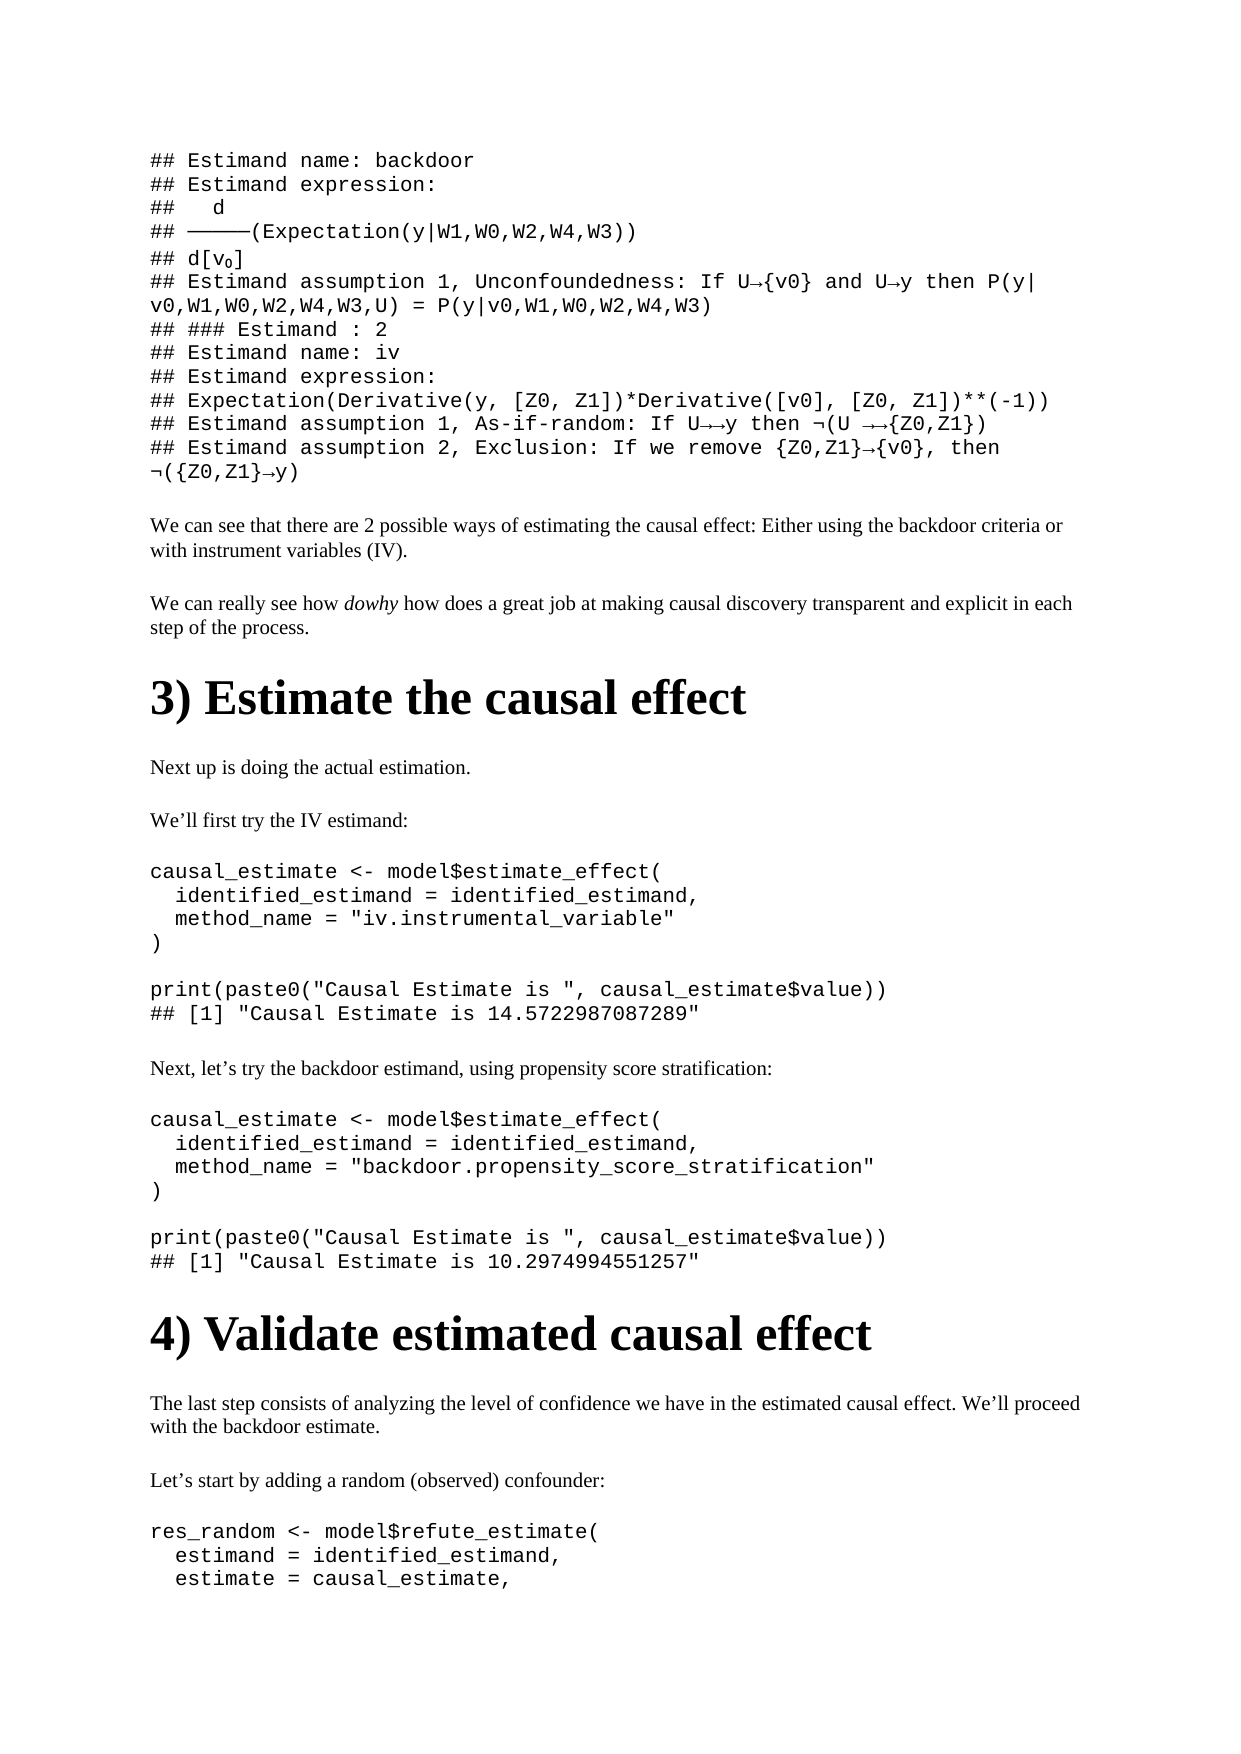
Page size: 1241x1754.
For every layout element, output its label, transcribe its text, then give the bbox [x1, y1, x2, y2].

text causal_estimate <- model$estimate_effect( [150, 1109, 1090, 1133]
text 4) Validate estimated causal effect [150, 1304, 1090, 1361]
text print(paste0("Causal Estimate is ", causal_estimate$value)) [150, 979, 1090, 1003]
text ## ### Estimand : 2 [150, 319, 1090, 342]
text identified_estimand = identified_estimand, [150, 885, 1090, 908]
text method_name = "iv.instrumental_variable" [150, 908, 1090, 932]
text 3) Estimate the causal effect [150, 668, 1090, 726]
text Let’s start by adding a random (observed) confounder: [150, 1468, 1090, 1492]
text The last step consists of analyzing the level of confidence we have in the estimated causal effect. We’ll proceed with the backdoor estimate. [150, 1390, 1090, 1438]
text identified_estimand = identified_estimand, [150, 1133, 1090, 1156]
text estimand = identified_estimand, [150, 1544, 1090, 1568]
text ## d[v₀] [150, 244, 1090, 271]
text method_name = "backdoor.propensity_score_stratification" [150, 1156, 1090, 1180]
text ## ─────(Expectation(y|W1,W0,W2,W4,W3)) [150, 221, 1090, 244]
text Next, let’s try the backdoor estimand, using propensity score stratification: [150, 1056, 1090, 1080]
text We can really see how dowhy how does a great job at making causal discovery transparent and explicit in each step of the process. [150, 591, 1090, 639]
text ## Estimand assumption 2, Exclusion: If we remove {Z0,Z1}→{v0}, then ¬({Z0,Z1}→y) [150, 437, 1090, 484]
text ## [1] "Causal Estimate is 10.2974994551257" [150, 1251, 1090, 1274]
text ## Estimand name: backdoor [150, 150, 1090, 174]
text ## d [150, 197, 1090, 221]
text Next up is doing the actual estimation. [150, 755, 1090, 779]
text res_random <- model$refute_estimate( [150, 1521, 1090, 1544]
text ## Estimand expression: [150, 366, 1090, 390]
text print(paste0("Causal Estimate is ", causal_estimate$value)) [150, 1227, 1090, 1251]
text causal_estimate <- model$estimate_effect( [150, 861, 1090, 885]
text We can see that there are 2 possible ways of estimating the causal effect: Either using the backdoor criteria or with instrument variables (IV). [150, 513, 1090, 562]
text ## Estimand name: iv [150, 342, 1090, 366]
text estimate = causal_estimate, [150, 1568, 1090, 1592]
text ## Estimand expression: [150, 174, 1090, 197]
text ## [1] "Causal Estimate is 14.5722987087289" [150, 1003, 1090, 1027]
text We’ll first try the IV estimand: [150, 808, 1090, 832]
text ) [150, 1180, 1090, 1204]
text ## Estimand assumption 1, Unconfoundedness: If U→{v0} and U→y then P(y|v0,W1,W0,W2,W4,W3,U) = P(y|v0,W1,W0,W2,W4,W3) [150, 271, 1090, 319]
text ## Estimand assumption 1, As-if-random: If U→→y then ¬(U →→{Z0,Z1}) [150, 413, 1090, 437]
text ## Expectation(Derivative(y, [Z0, Z1])*Derivative([v0], [Z0, Z1])**(-1)) [150, 390, 1090, 413]
text ) [150, 932, 1090, 956]
